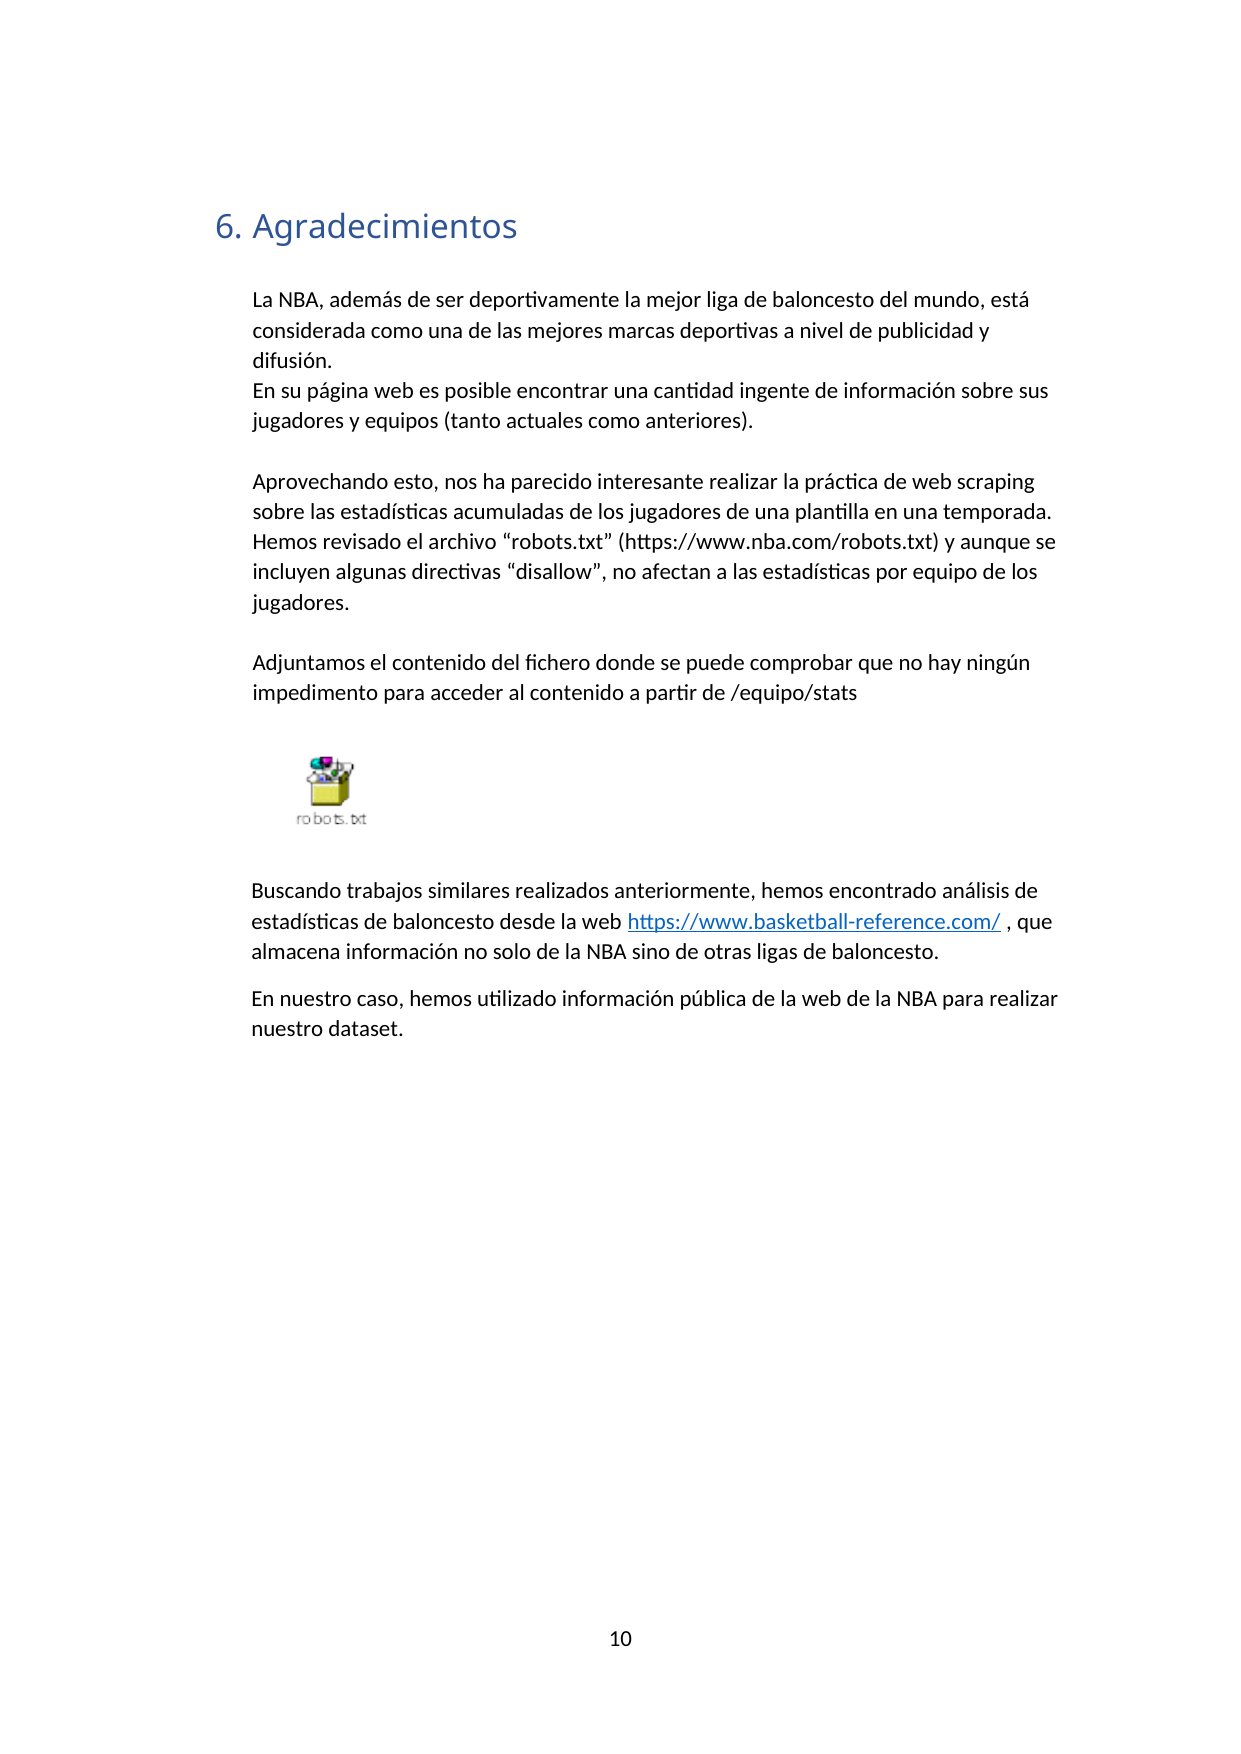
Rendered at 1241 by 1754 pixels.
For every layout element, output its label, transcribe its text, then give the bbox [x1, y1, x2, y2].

list La NBA, además de ser deportivamente la mejor liga de baloncesto del mundo, está considerada como una de las mejores marcas deportivas a nivel de publicidad y difusión. [252, 286, 1063, 374]
text En nuestro caso, hemos utilizado información pública de la web de la NBA para realizar nuestro dataset. [251, 984, 1063, 1042]
subtitle Agradecimientos [215, 203, 1063, 248]
list Adjuntamos el contenido del fichero donde se puede comprobar que no hay ningún impedimento para acceder al contenido a partir de /equipo/stats [252, 648, 1063, 706]
text Buscando trabajos similares realizados anteriormente, hemos encontrado análisis de estadísticas de baloncesto desde la web https://www.basketball-reference.com/ , que almacena información no solo de la NBA sino de otras ligas de baloncesto. [251, 877, 1063, 965]
list Aprovechando esto, nos ha parecido interesante realizar la práctica de web scraping sobre las estadísticas acumuladas de los jugadores de una plantilla en una temporada. Hemos revisado el archivo “robots.txt” (https://www.nba.com/robots.txt) y aunque se incluyen algunas directivas “disallow”, no afectan a las estadísticas por equipo de los jugadores. [252, 467, 1063, 616]
list En su página web es posible encontrar una cantidad ingente de información sobre sus jugadores y equipos (tanto actuales como anteriores). [252, 376, 1063, 434]
